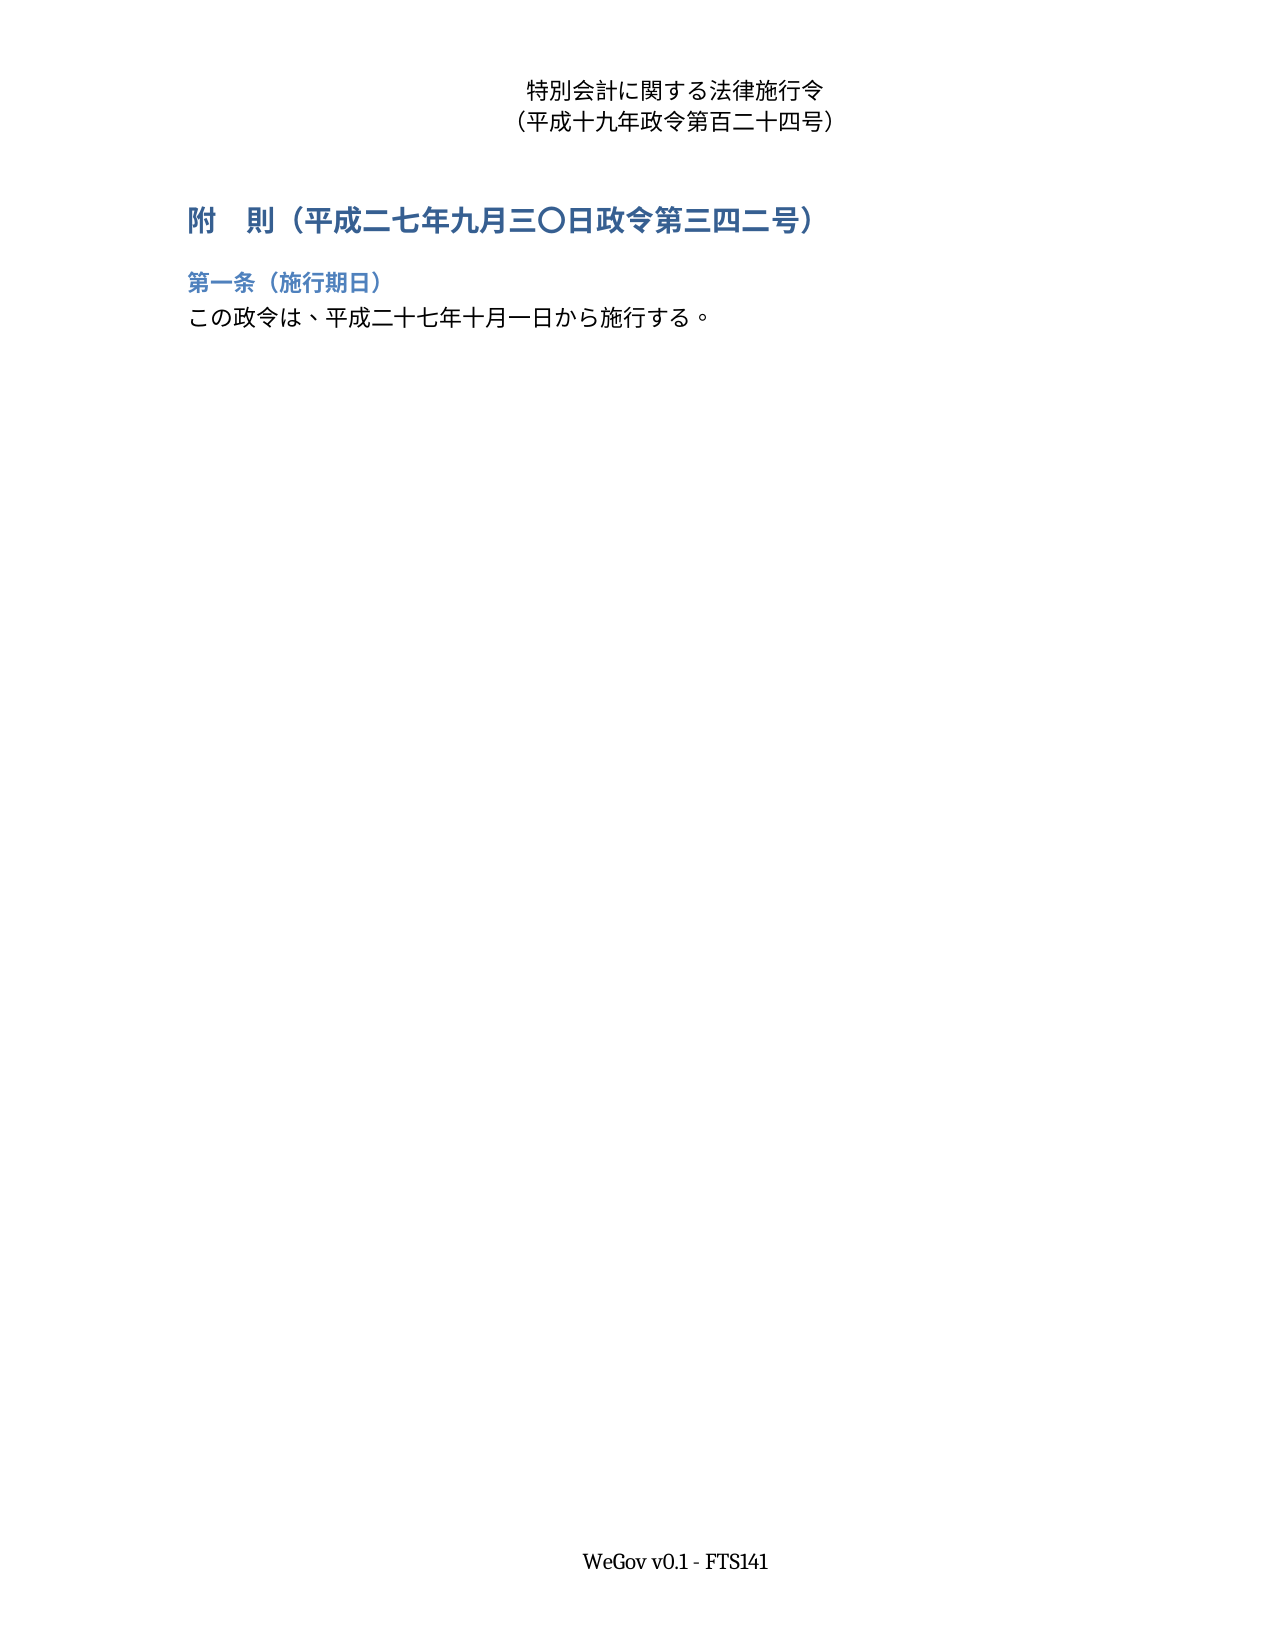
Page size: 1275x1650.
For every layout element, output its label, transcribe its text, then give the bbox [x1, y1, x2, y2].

text この政令は、平成二十七年十月一日から施行する。 [187, 302, 1087, 334]
subtitle 附 則（平成二七年九月三〇日政令第三四二号） [187, 200, 1087, 240]
subtitle 第一条（施行期日） [187, 266, 1087, 298]
